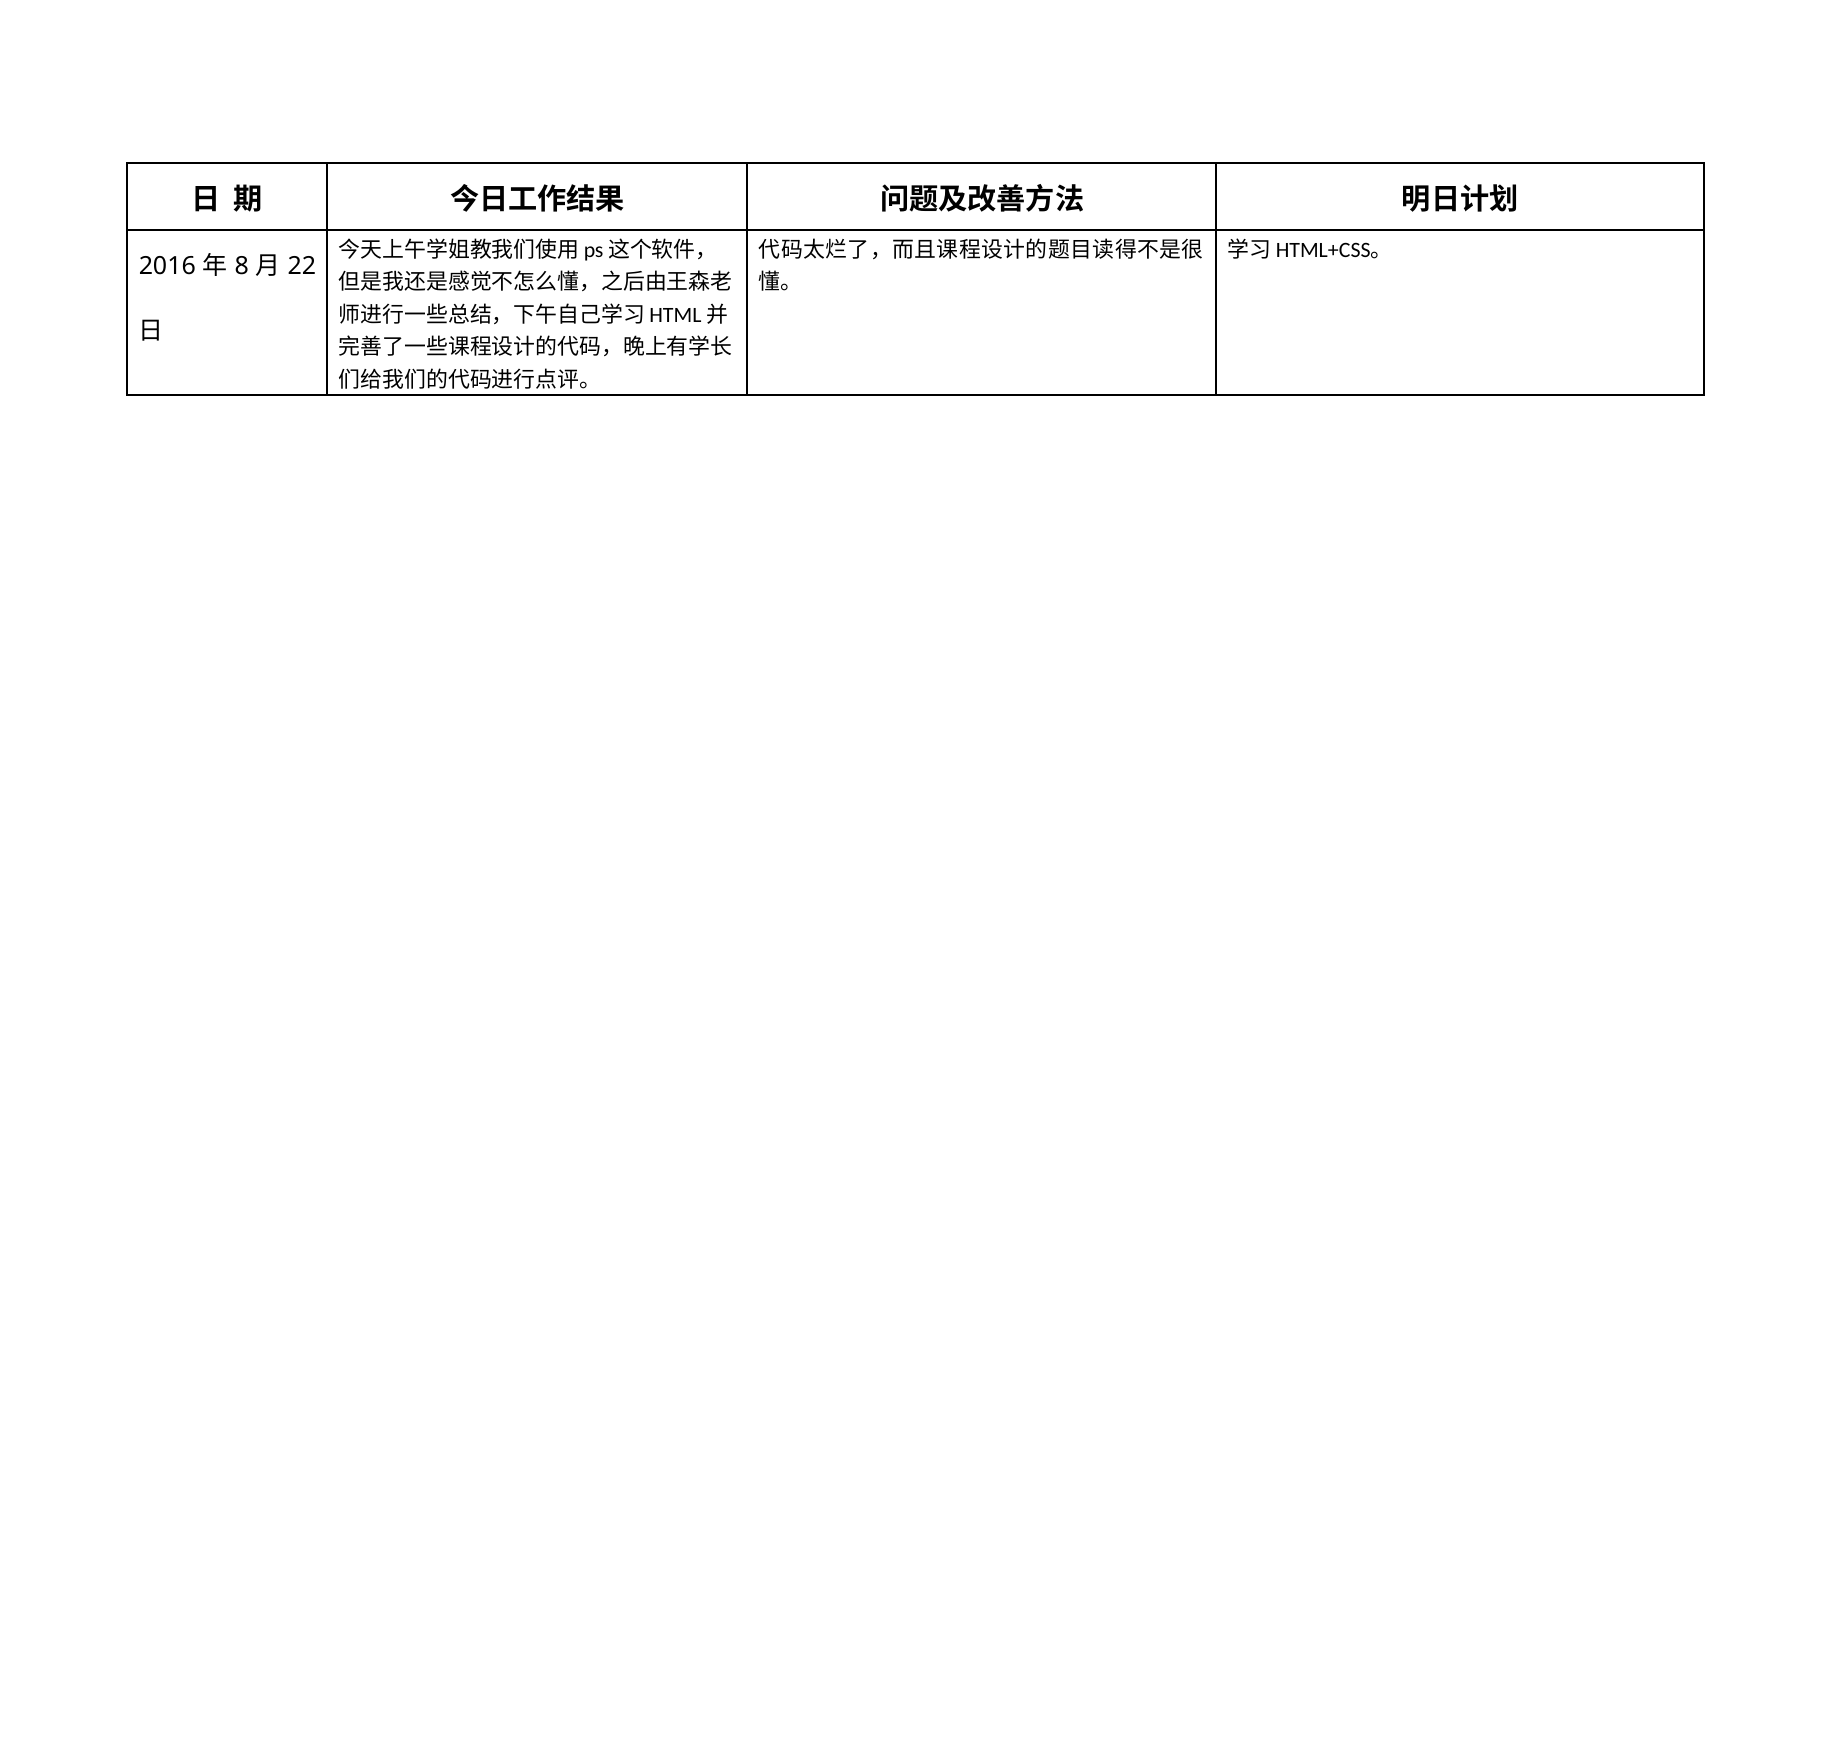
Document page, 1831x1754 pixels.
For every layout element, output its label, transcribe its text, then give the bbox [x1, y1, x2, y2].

table_header 今日工作结果 [328, 164, 746, 229]
table_header 问题及改善方法 [748, 164, 1215, 229]
table_header 日 期 [128, 164, 326, 229]
table_header 明日计划 [1217, 164, 1703, 229]
table_cell 今天上午学姐教我们使用ps这个软件，但是我还是感觉不怎么懂，之后由王森老师进行一些总结，下午自己学习HTML并完善了一些课程设计的代码，晚上有学长们给我们的代码进行点评。 [328, 231, 746, 394]
table_cell 2016年8月22日 [128, 231, 326, 394]
table_cell 学习HTML+CSS。 [1217, 231, 1703, 394]
table_cell 代码太烂了，而且课程设计的题目读得不是很懂。 [748, 231, 1215, 394]
